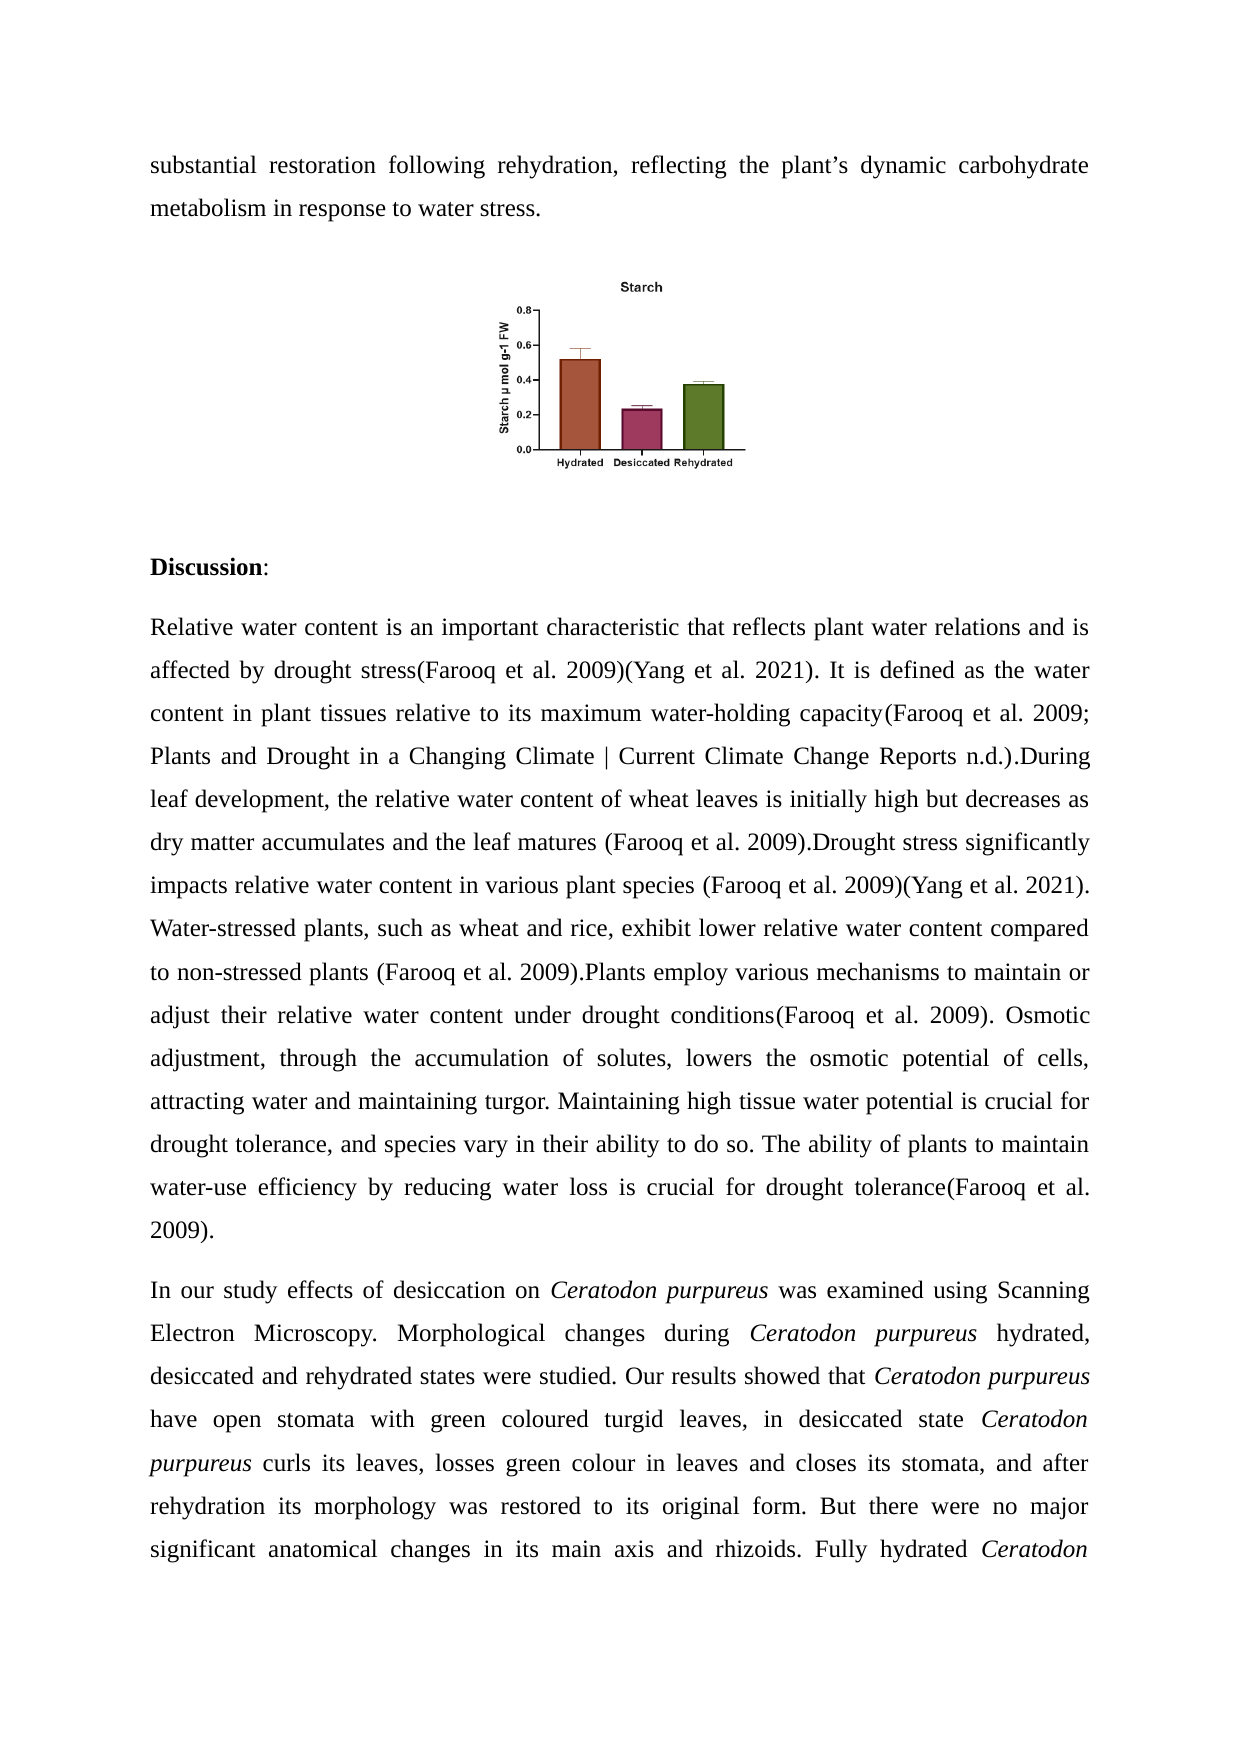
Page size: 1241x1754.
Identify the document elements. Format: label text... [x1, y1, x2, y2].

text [150, 150, 1090, 222]
text Discussion: [150, 552, 1090, 581]
text Relative water content is an important characteristic that reflects plant water relations and is affected by drought stress(Farooq et al. 2009)(Yang et al. 2021). It is defined as the water content in plant tissues relative to its maximum water-holding capacity(Farooq et al. 2009; Plants and Drought in a Changing Climate | Current Climate Change Reports n.d.).During leaf development, the relative water content of wheat leaves is initially high but decreases as dry matter accumulates and the leaf matures (Farooq et al. 2009).Drought stress significantly impacts relative water content in various plant species (Farooq et al. 2009)(Yang et al. 2021). Water-stressed plants, such as wheat and rice, exhibit lower relative water content compared to non-stressed plants (Farooq et al. 2009).Plants employ various mechanisms to maintain or adjust their relative water content under drought conditions(Farooq et al. 2009). Osmotic adjustment, through the accumulation of solutes, lowers the osmotic potential of cells, attracting water and maintaining turgor. Maintaining high tissue water potential is crucial for drought tolerance, and species vary in their ability to do so. The ability of plants to maintain water-use efficiency by reducing water loss is crucial for drought tolerance(Farooq et al. 2009). [150, 612, 1090, 1244]
picture [472, 253, 773, 504]
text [150, 1275, 1090, 1563]
